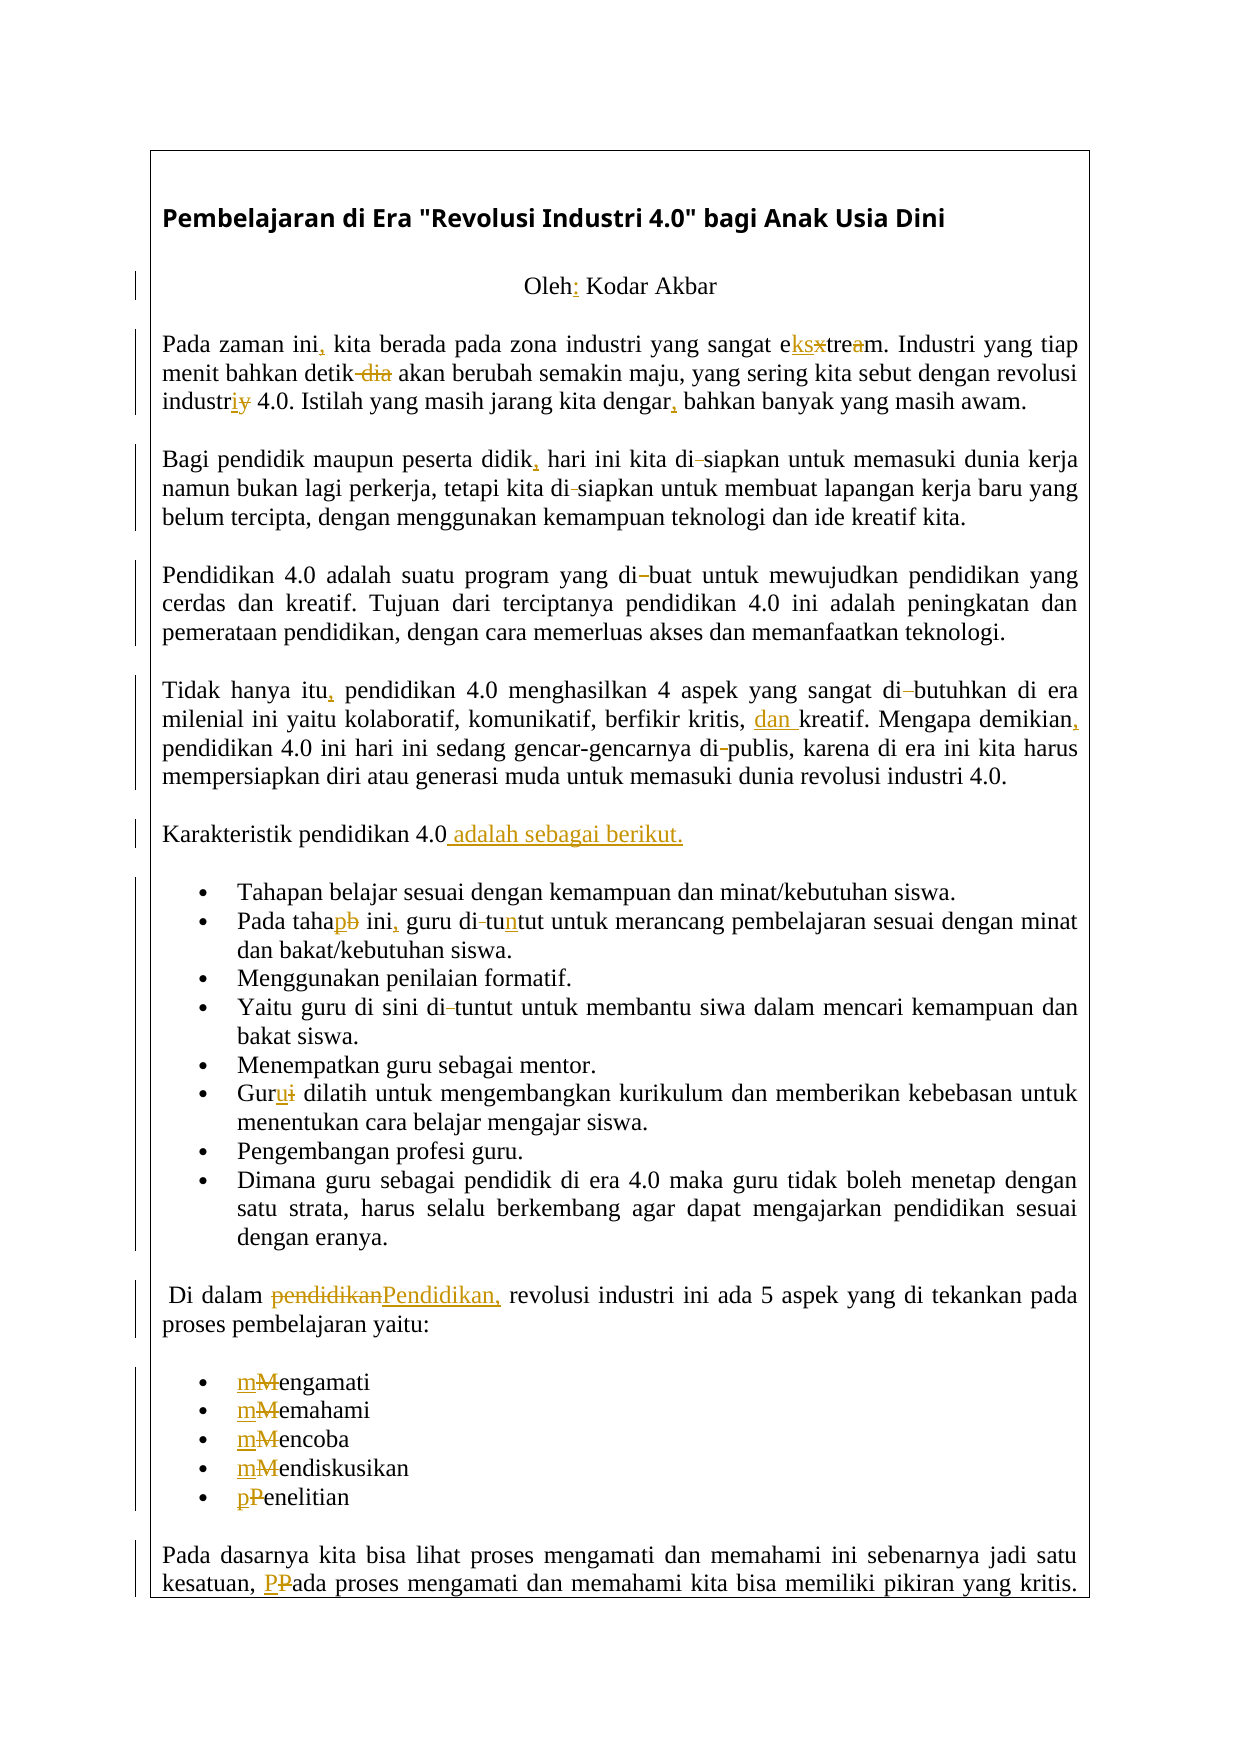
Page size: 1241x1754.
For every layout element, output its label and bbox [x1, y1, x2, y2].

table_header [151, 151, 1089, 1597]
